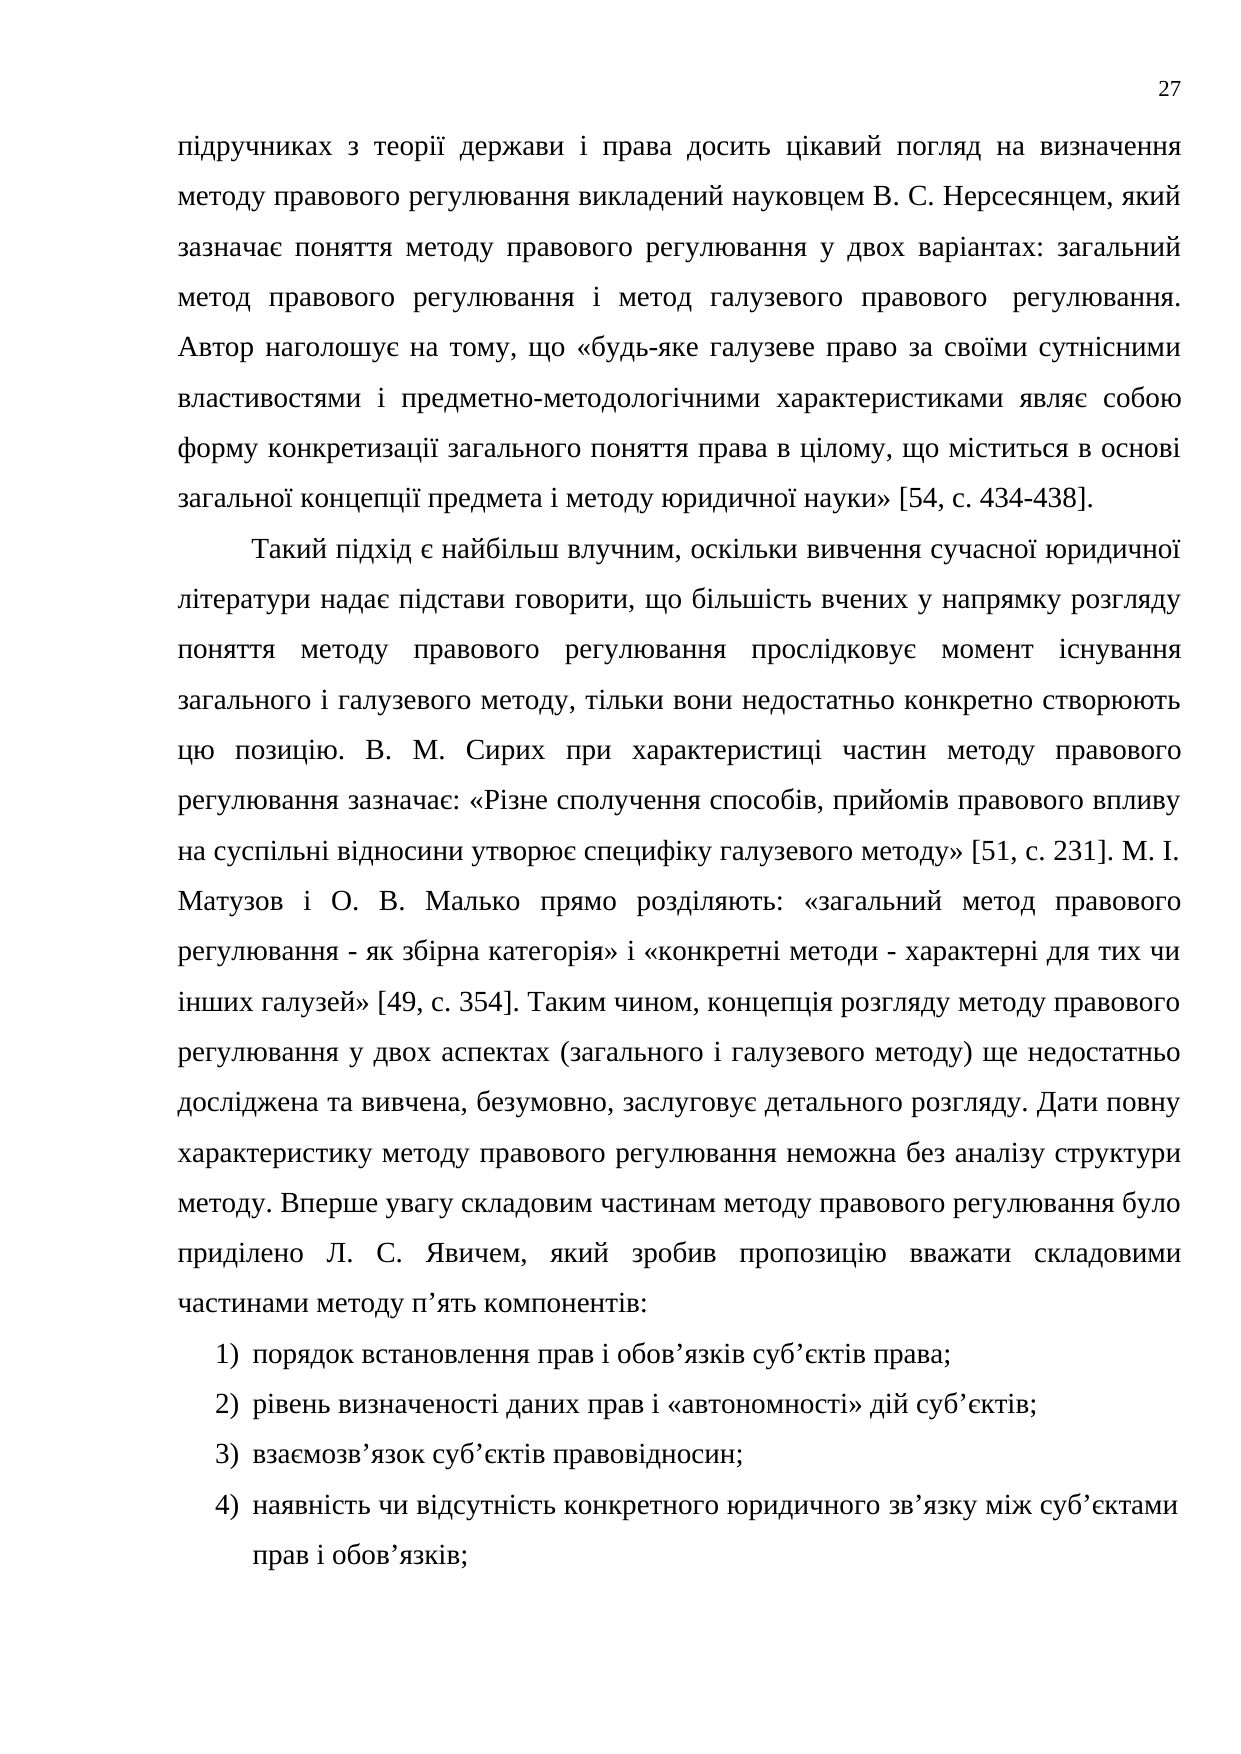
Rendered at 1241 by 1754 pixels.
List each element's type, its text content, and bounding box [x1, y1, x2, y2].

list наявність чи відсутність конкретного юридичного зв’язку між суб’єктами прав і обов’язків; [215, 1487, 1181, 1571]
list взаємозв’язок суб’єктів правовідносин; [215, 1437, 1194, 1470]
list рівень визначеності даних прав і «автономності» дій суб’єктів; [215, 1386, 1194, 1420]
text Такий підхід є найбільш влучним, оскільки вивчення сучасної юридичної літератури надає підстави говорити, що більшість вчених у напрямку розгляду поняття методу правового регулювання прослідковує момент існування загального і галузевого методу, тільки вони недостатньо конкретно створюють цю позицію. В. М. Сирих при характеристиці частин методу правового регулювання зазначає: «Різне сполучення способів, прийомів правового впливу на суспільні відносини утворює специфіку галузевого методу» [51, c. 231]. М. І. Матузов і О. В. Малько прямо розділяють: «загальний метод правового регулювання - як збірна категорія» і «конкретні методи - характерні для тих чи інших галузей» [49, c. 354]. Таким чином, концепція розгляду методу правового регулювання у двох аспектах (загального і галузевого методу) ще недостатньо досліджена та вивчена, безумовно, заслуговує детального розгляду. Дати повну характеристику методу правового регулювання неможна без аналізу структури методу. Вперше увагу складовим частинам методу правового регулювання було приділено Л. С. Явичем, який зробив пропозицію вважати складовими частинами методу п’ять компонентів: [177, 531, 1182, 1319]
text підручниках з теорії держави і права досить цікавий погляд на визначення методу правового регулювання викладений науковцем В. С. Нерсесянцем, який зазначає поняття методу правового регулювання у двох варіантах: загальний метод правового регулювання і метод галузевого правового регулювання. Автор наголошує на тому, що «будь-яке галузеве право за своїми сутнісними властивостями і предметно-методологічними характеристиками являє собою форму конкретизації загального поняття права в цілому, що міститься в основі загальної концепції предмета і методу юридичної науки» [54, c. 434-438]. [177, 128, 1182, 514]
list порядок встановлення прав і обов’язків суб’єктів права; [215, 1336, 1194, 1369]
